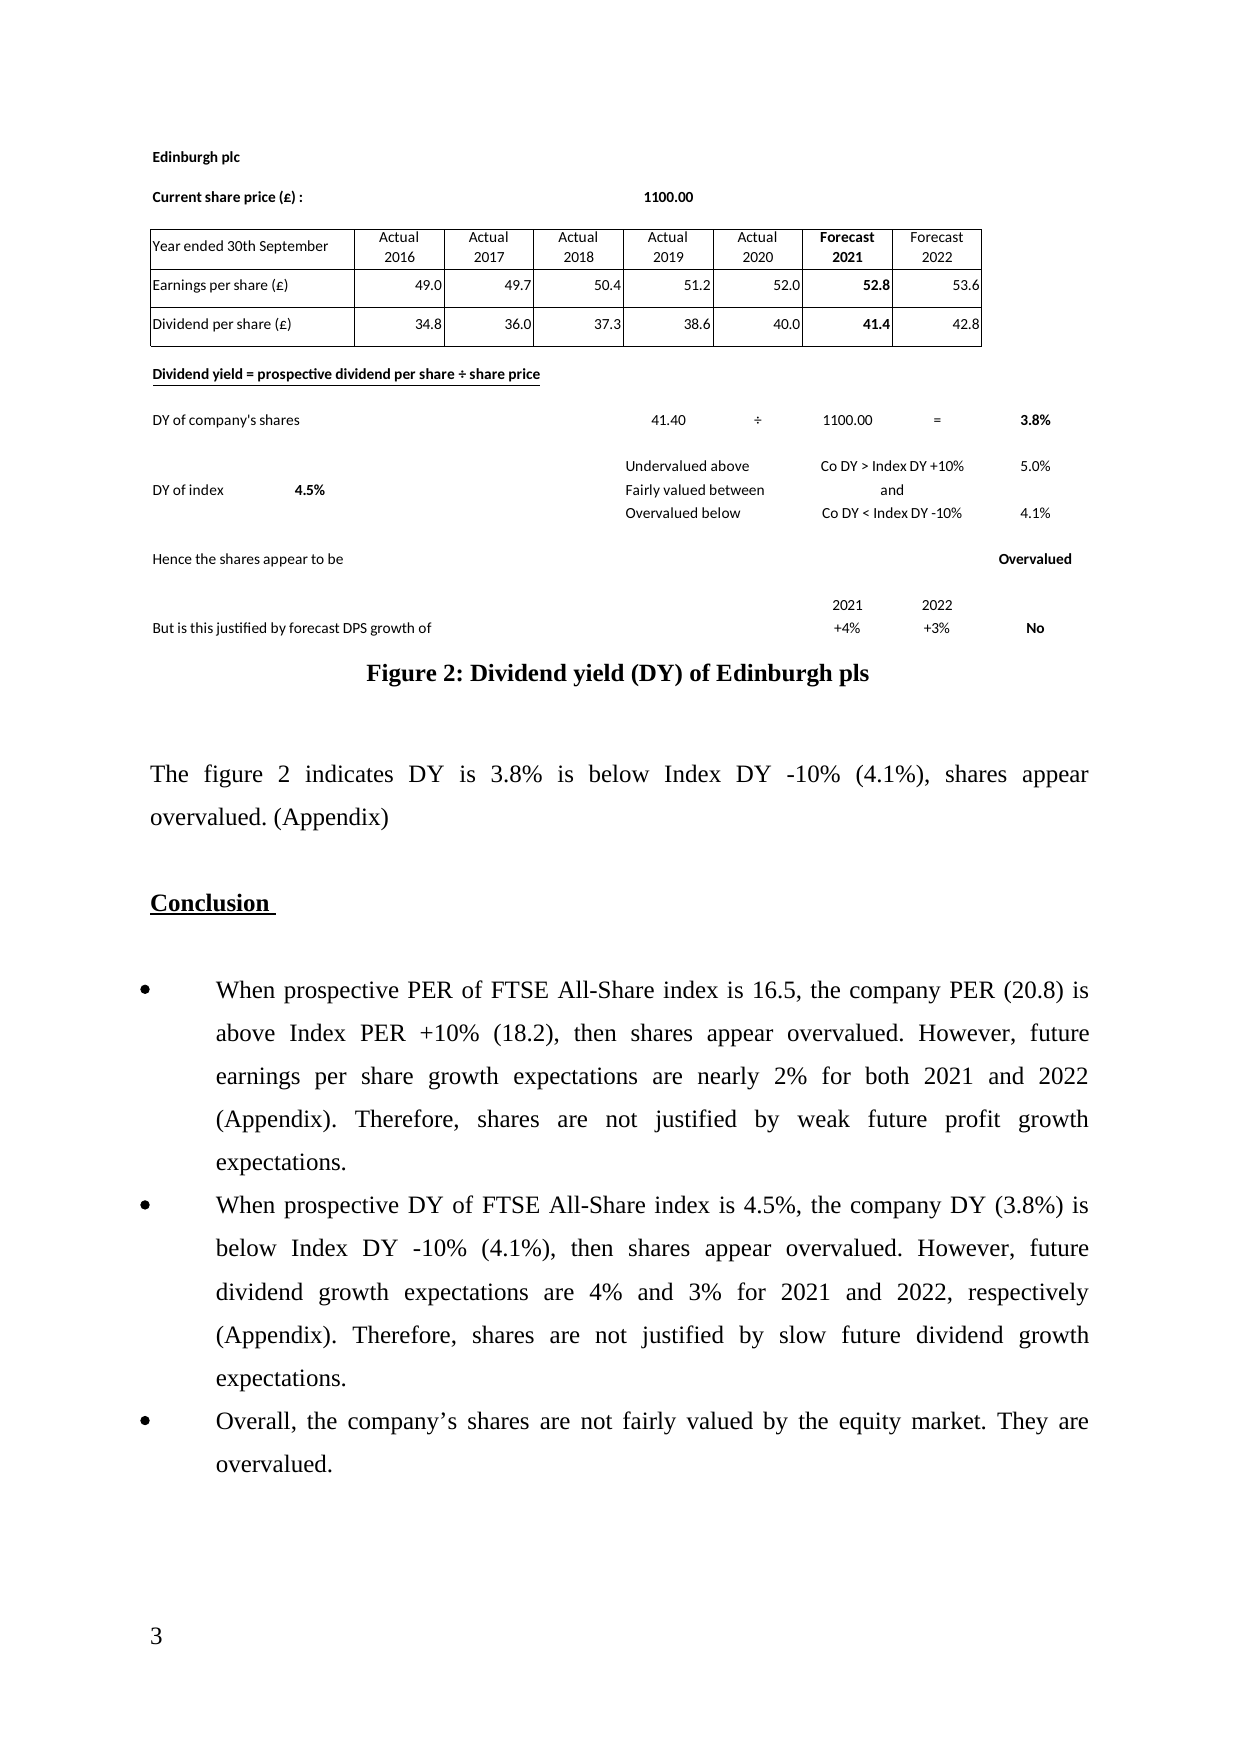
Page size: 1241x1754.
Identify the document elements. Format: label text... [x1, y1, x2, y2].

list Overall, the company’s shares are not fairly valued by the equity market. They are overvalued. [141, 1406, 1090, 1478]
list The figure 2 indicates DY is 3.8% is below Index DY -10% (4.1%), shares appear overvalued. (Appendix) [150, 759, 1090, 831]
list When prospective PER of FTSE All‐Share index is 16.5, the company PER (20.8) is above Index PER +10% (18.2), then shares appear overvalued. However, future earnings per share growth expectations are nearly 2% for both 2021 and 2022 (Appendix). Therefore, shares are not justified by weak future profit growth expectations. [141, 975, 1090, 1176]
list When prospective DY of FTSE All‐Share index is 4.5%, the company DY (3.8%) is below Index DY -10% (4.1%), then shares appear overvalued. However, future dividend growth expectations are 4% and 3% for 2021 and 2022, respectively (Appendix). Therefore, shares are not justified by slow future dividend growth expectations. [141, 1190, 1090, 1392]
list Conclusion [150, 888, 1090, 917]
